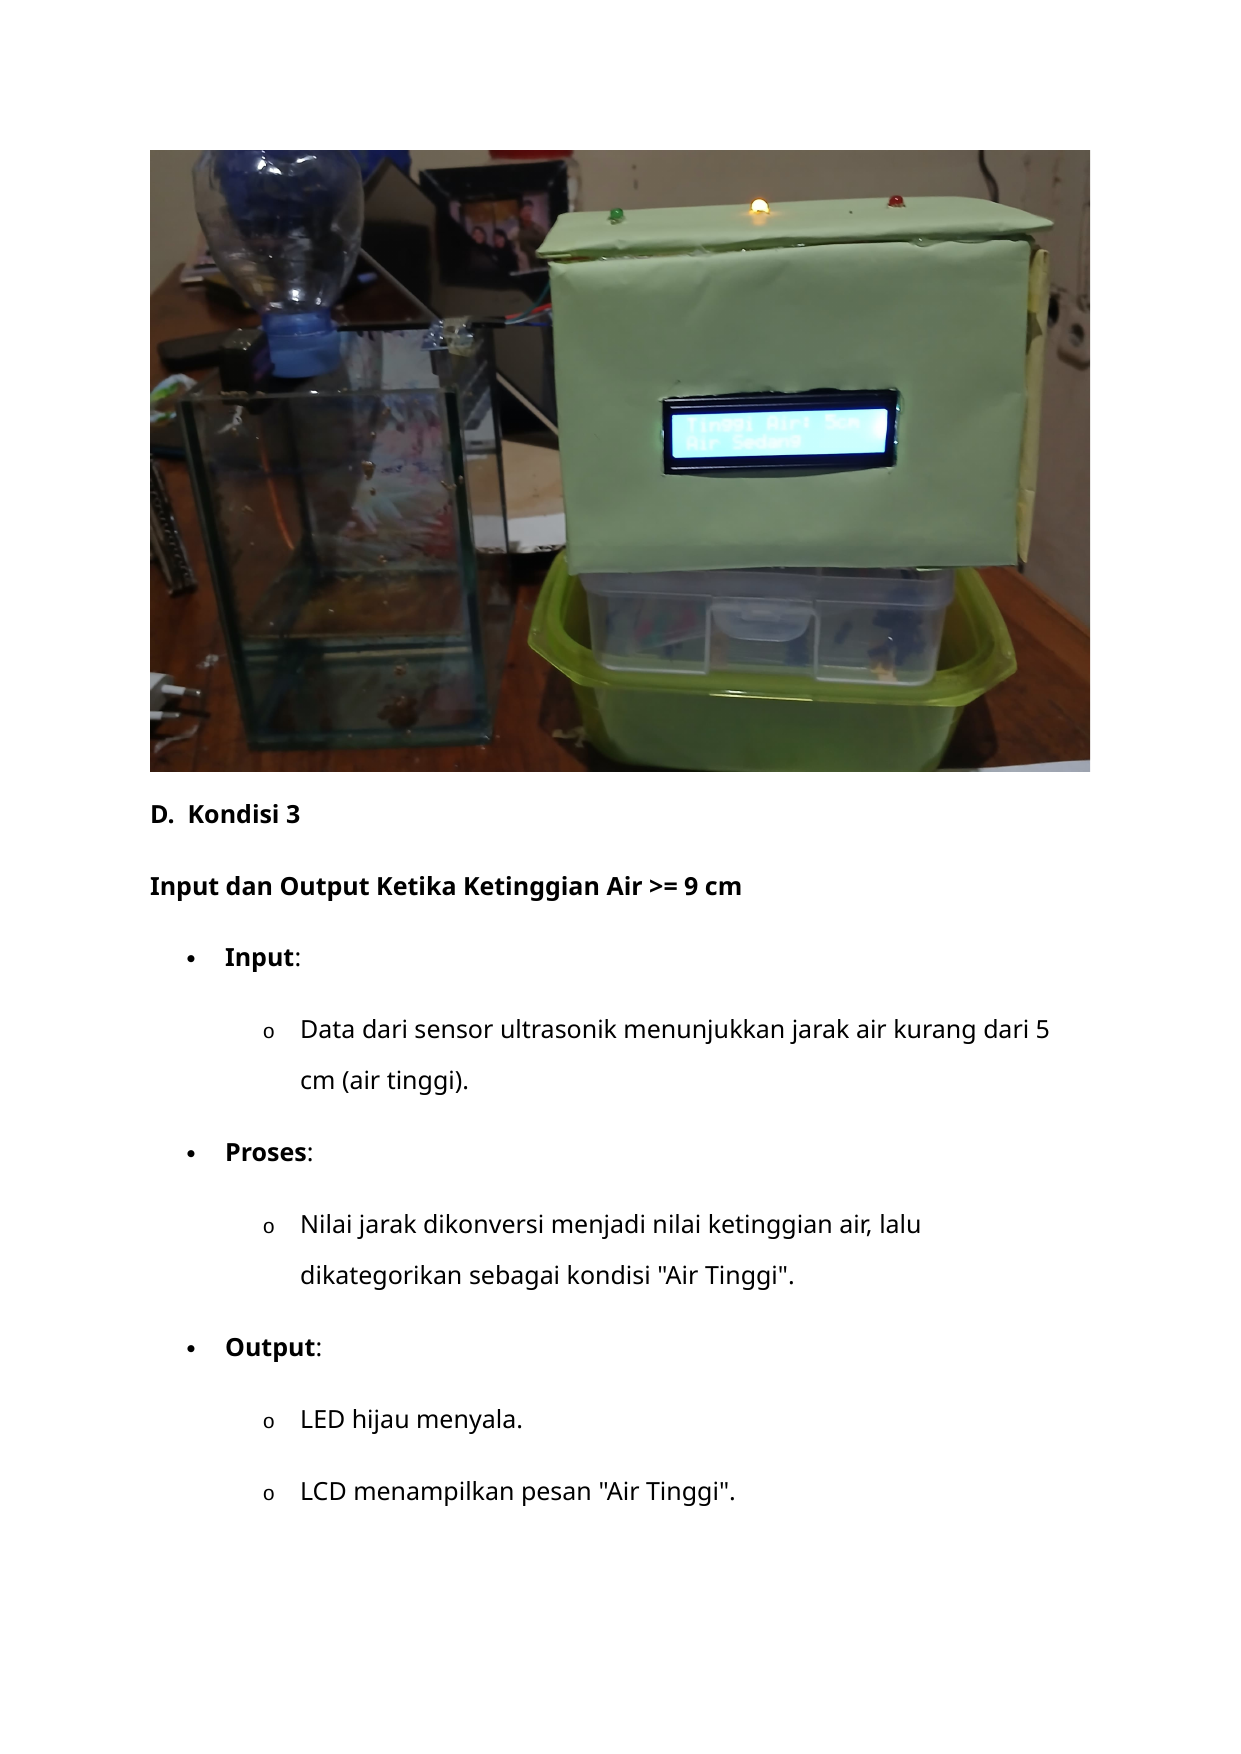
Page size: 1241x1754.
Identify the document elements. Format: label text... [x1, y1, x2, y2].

list Data dari sensor ultrasonik menunjukkan jarak air kurang dari 5 cm (air tinggi). [262, 1012, 1090, 1097]
list Output: [187, 1329, 1090, 1364]
picture [150, 150, 1091, 772]
list LED hijau menyala. [262, 1401, 1090, 1436]
list Nilai jarak dikonversi menjadi nilai ketinggian air, lalu dikategorikan sebagai kondisi "Air Tinggi". [262, 1207, 1090, 1292]
list Input: [187, 940, 1090, 974]
list Kondisi 3 [150, 796, 1090, 830]
list LCD menampilkan pesan "Air Tinggi". [262, 1473, 1090, 1507]
text Input dan Output Ketika Ketinggian Air >= 9 cm [150, 868, 1090, 902]
list Proses: [187, 1135, 1090, 1169]
